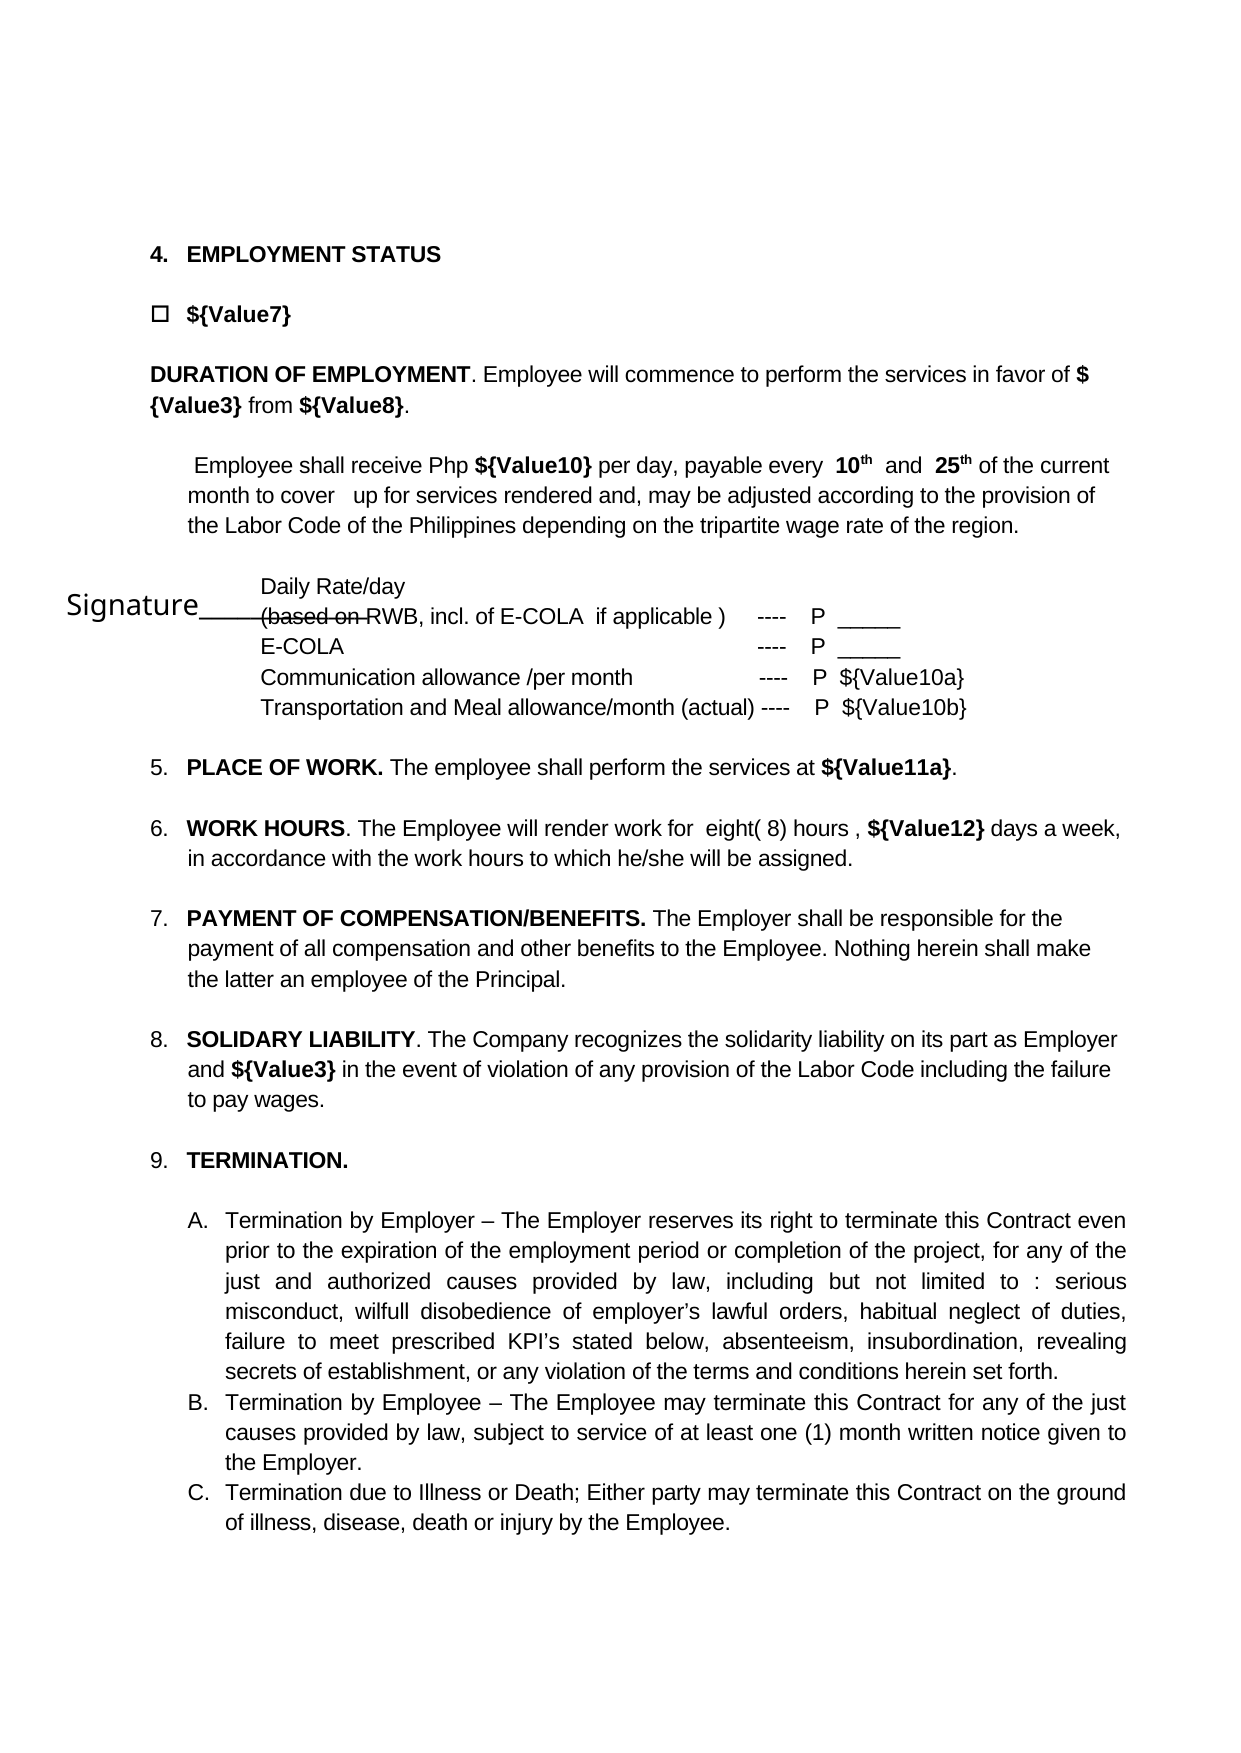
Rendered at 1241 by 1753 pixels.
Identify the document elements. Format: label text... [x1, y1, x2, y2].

list Employee shall receive Php ${Value10} per day, payable every 10th and 25th of the current month to cover up for services rendered and, may be adjusted according to the provision of the Labor Code of the Philippines depending on the tripartite wage rate of the region. [187, 452, 1128, 539]
text Communication allowance /per month ---- P ${Value10a} [187, 663, 1128, 690]
text E-COLA ---- P _____ [187, 633, 1128, 660]
list ${Value7} [150, 301, 1128, 327]
list Termination by Employee – The Employee may terminate this Contract for any of the just causes provided by law, subject to service of at least one (1) month written notice given to the Employer. [187, 1388, 1128, 1475]
text DURATION OF EMPLOYMENT. Employee will commence to perform the services in favor of ${Value3} from ${Value8}. [150, 361, 1128, 418]
list TERMINATION. [150, 1147, 1128, 1173]
list PAYMENT OF COMPENSATION/BENEFITS. The Employer shall be responsible for the payment of all compensation and other benefits to the Employee. Nothing herein shall make the latter an employee of the Principal. [150, 905, 1128, 992]
text (based on RWB, incl. of E-COLA if applicable ) ---- P _____ [187, 603, 1128, 629]
text Daily Rate/day [187, 573, 1128, 599]
list EMPLOYMENT STATUS [150, 241, 1128, 267]
list Termination due to Illness or Death; Either party may terminate this Contract on the ground of illness, disease, death or injury by the Employee. [187, 1479, 1128, 1536]
list WORK HOURS. The Employee will render work for eight( 8) hours , ${Value12} days a week, in accordance with the work hours to which he/she will be assigned. [150, 814, 1128, 871]
list SOLIDARY LIABILITY. The Company recognizes the solidarity liability on its part as Employer and ${Value3} in the event of violation of any provision of the Labor Code including the failure to pay wages. [150, 1026, 1128, 1113]
text Transportation and Meal allowance/month (actual) ---- P ${Value10b} [187, 694, 1128, 720]
list Termination by Employer – The Employer reserves its right to terminate this Contract even prior to the expiration of the employment period or completion of the project, for any of the just and authorized causes provided by law, including but not limited to : serious misconduct, wilfull disobedience of employer’s lawful orders, habitual neglect of duties, failure to meet prescribed KPI’s stated below, absenteeism, insubordination, revealing secrets of establishment, or any violation of the terms and conditions herein set forth. [187, 1207, 1128, 1385]
list PLACE OF WORK. The employee shall perform the services at ${Value11a}. [150, 754, 1128, 781]
